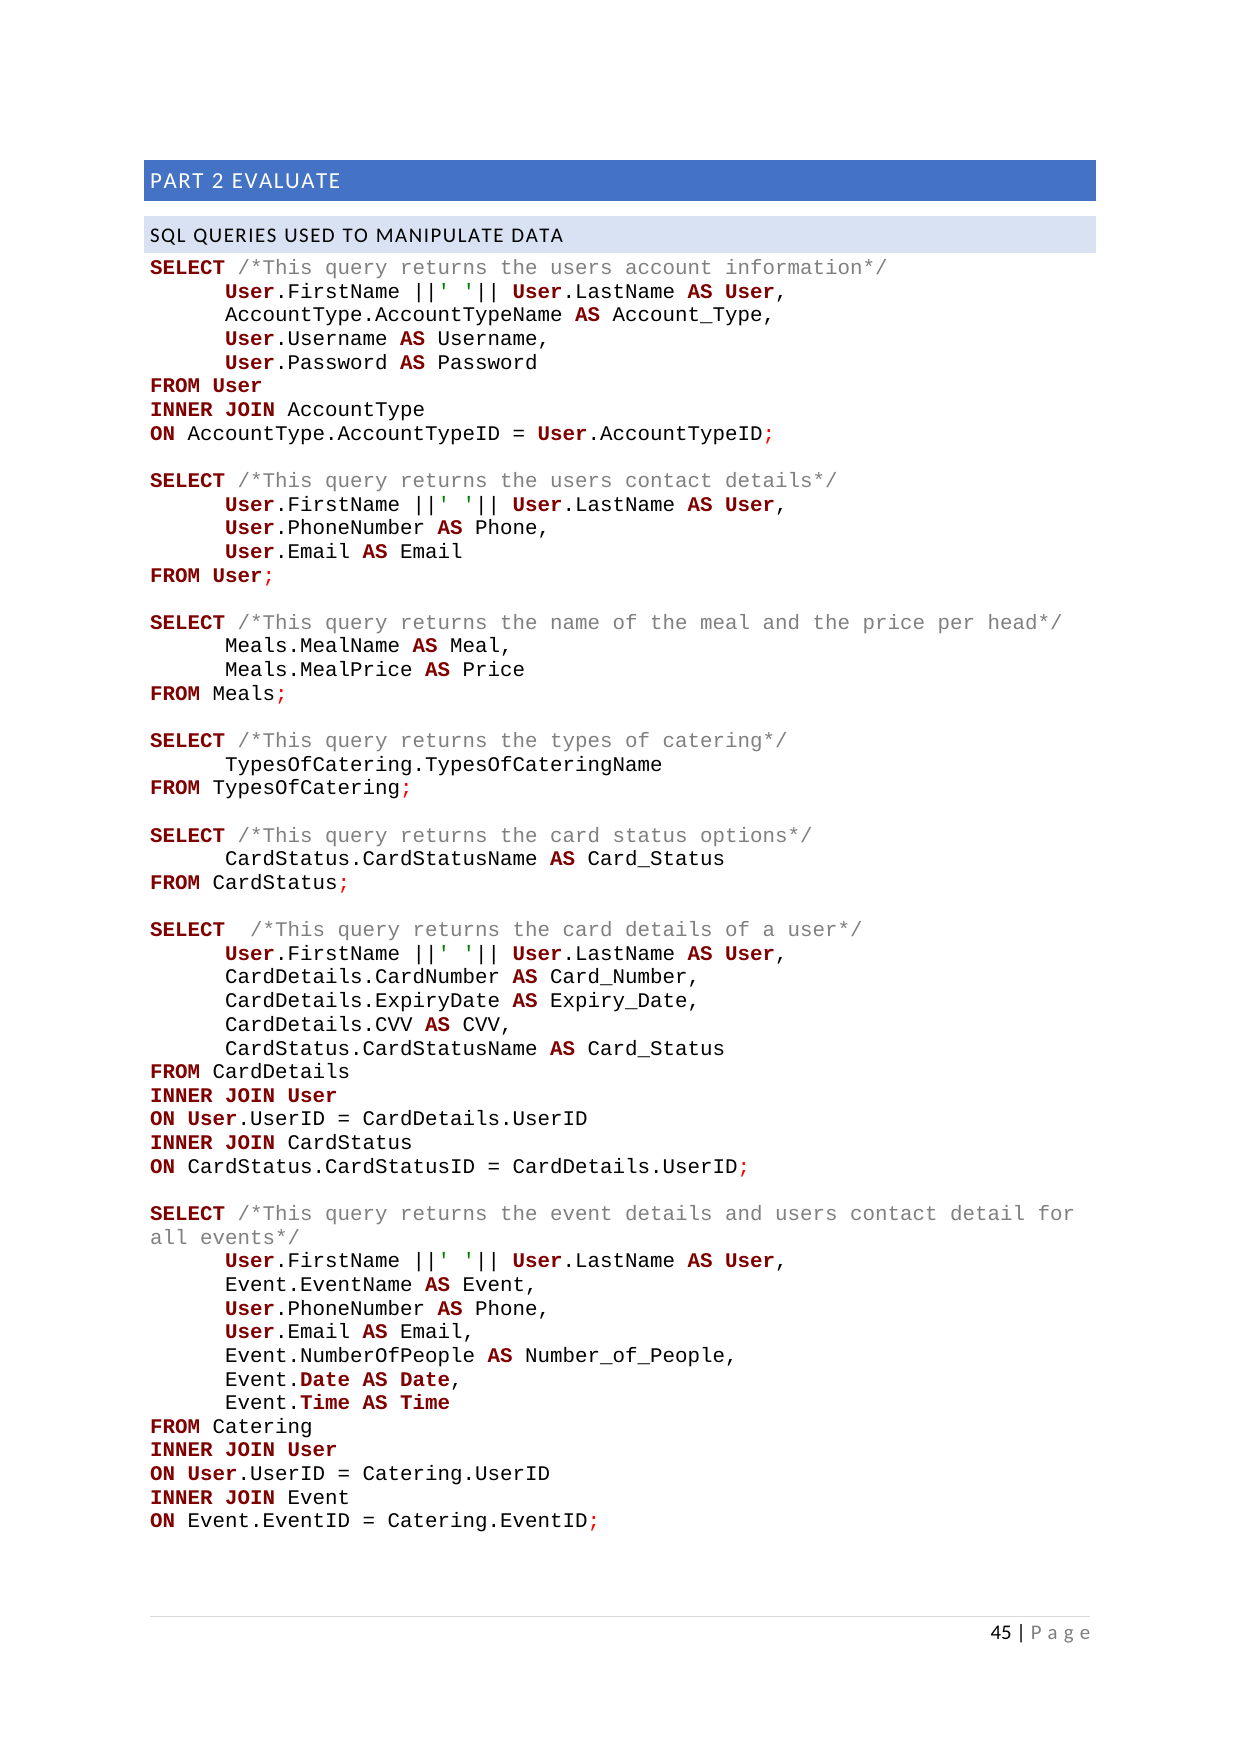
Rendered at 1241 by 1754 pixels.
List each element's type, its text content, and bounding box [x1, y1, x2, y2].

text FROM CardStatus; [150, 872, 1090, 896]
text Event.Time AS Time [150, 1392, 1090, 1416]
text FROM TypesOfCatering; [150, 777, 1090, 801]
text Event.NumberOfPeople AS Number_of_People, [150, 1345, 1090, 1368]
text ON User.UserID = Catering.UserID [150, 1463, 1090, 1487]
text INNER JOIN User [150, 1439, 1090, 1463]
text TypesOfCatering.TypesOfCateringName [150, 754, 1090, 777]
text FROM Catering [150, 1416, 1090, 1439]
text FROM User; [150, 564, 1090, 588]
text User.PhoneNumber AS Phone, [150, 1298, 1090, 1321]
text User.Email AS Email [150, 541, 1090, 564]
text FROM User [150, 375, 1090, 399]
text CardDetails.CVV AS CVV, [150, 1014, 1090, 1037]
text User.FirstName ||' '|| User.LastName AS User, [150, 943, 1090, 967]
text User.Password AS Password [150, 352, 1090, 375]
text Event.Date AS Date, [150, 1368, 1090, 1392]
text SELECT /*This query returns the types of catering*/ [150, 730, 1090, 754]
text User.Email AS Email, [150, 1321, 1090, 1345]
text CardDetails.CardNumber AS Card_Number, [150, 967, 1090, 990]
text SELECT /*This query returns the card details of a user*/ [150, 919, 1090, 943]
text INNER JOIN CardStatus [150, 1132, 1090, 1156]
text SELECT /*This query returns the card status options*/ [150, 825, 1090, 848]
text User.FirstName ||' '|| User.LastName AS User, [150, 281, 1090, 304]
text User.Username AS Username, [150, 328, 1090, 352]
text SELECT /*This query returns the name of the meal and the price per head*/ [150, 612, 1090, 636]
text User.PhoneNumber AS Phone, [150, 517, 1090, 541]
text FROM Meals; [150, 683, 1090, 706]
text ON Event.EventID = Catering.EventID; [150, 1510, 1090, 1534]
text Meals.MealName AS Meal, [150, 636, 1090, 659]
text INNER JOIN Event [150, 1487, 1090, 1510]
text Event.EventName AS Event, [150, 1274, 1090, 1298]
text SELECT /*This query returns the users contact details*/ [150, 470, 1090, 494]
text AccountType.AccountTypeName AS Account_Type, [150, 304, 1090, 328]
subtitle SQL Queries Used to Manipulate Data [150, 222, 1090, 247]
text SELECT /*This query returns the event details and users contact detail for all events*/ [150, 1203, 1090, 1250]
text CardDetails.ExpiryDate AS Expiry_Date, [150, 990, 1090, 1014]
text ON CardStatus.CardStatusID = CardDetails.UserID; [150, 1156, 1090, 1179]
text User.FirstName ||' '|| User.LastName AS User, [150, 494, 1090, 517]
subtitle Part 2 Evaluate [150, 167, 1090, 195]
text CardStatus.CardStatusName AS Card_Status [150, 1037, 1090, 1061]
text ON User.UserID = CardDetails.UserID [150, 1108, 1090, 1132]
text INNER JOIN AccountType [150, 399, 1090, 423]
text User.FirstName ||' '|| User.LastName AS User, [150, 1250, 1090, 1274]
text ON AccountType.AccountTypeID = User.AccountTypeID; [150, 423, 1090, 446]
text CardStatus.CardStatusName AS Card_Status [150, 848, 1090, 872]
text SELECT /*This query returns the users account information*/ [150, 257, 1090, 281]
text FROM CardDetails [150, 1061, 1090, 1085]
text INNER JOIN User [150, 1085, 1090, 1108]
text Meals.MealPrice AS Price [150, 659, 1090, 683]
